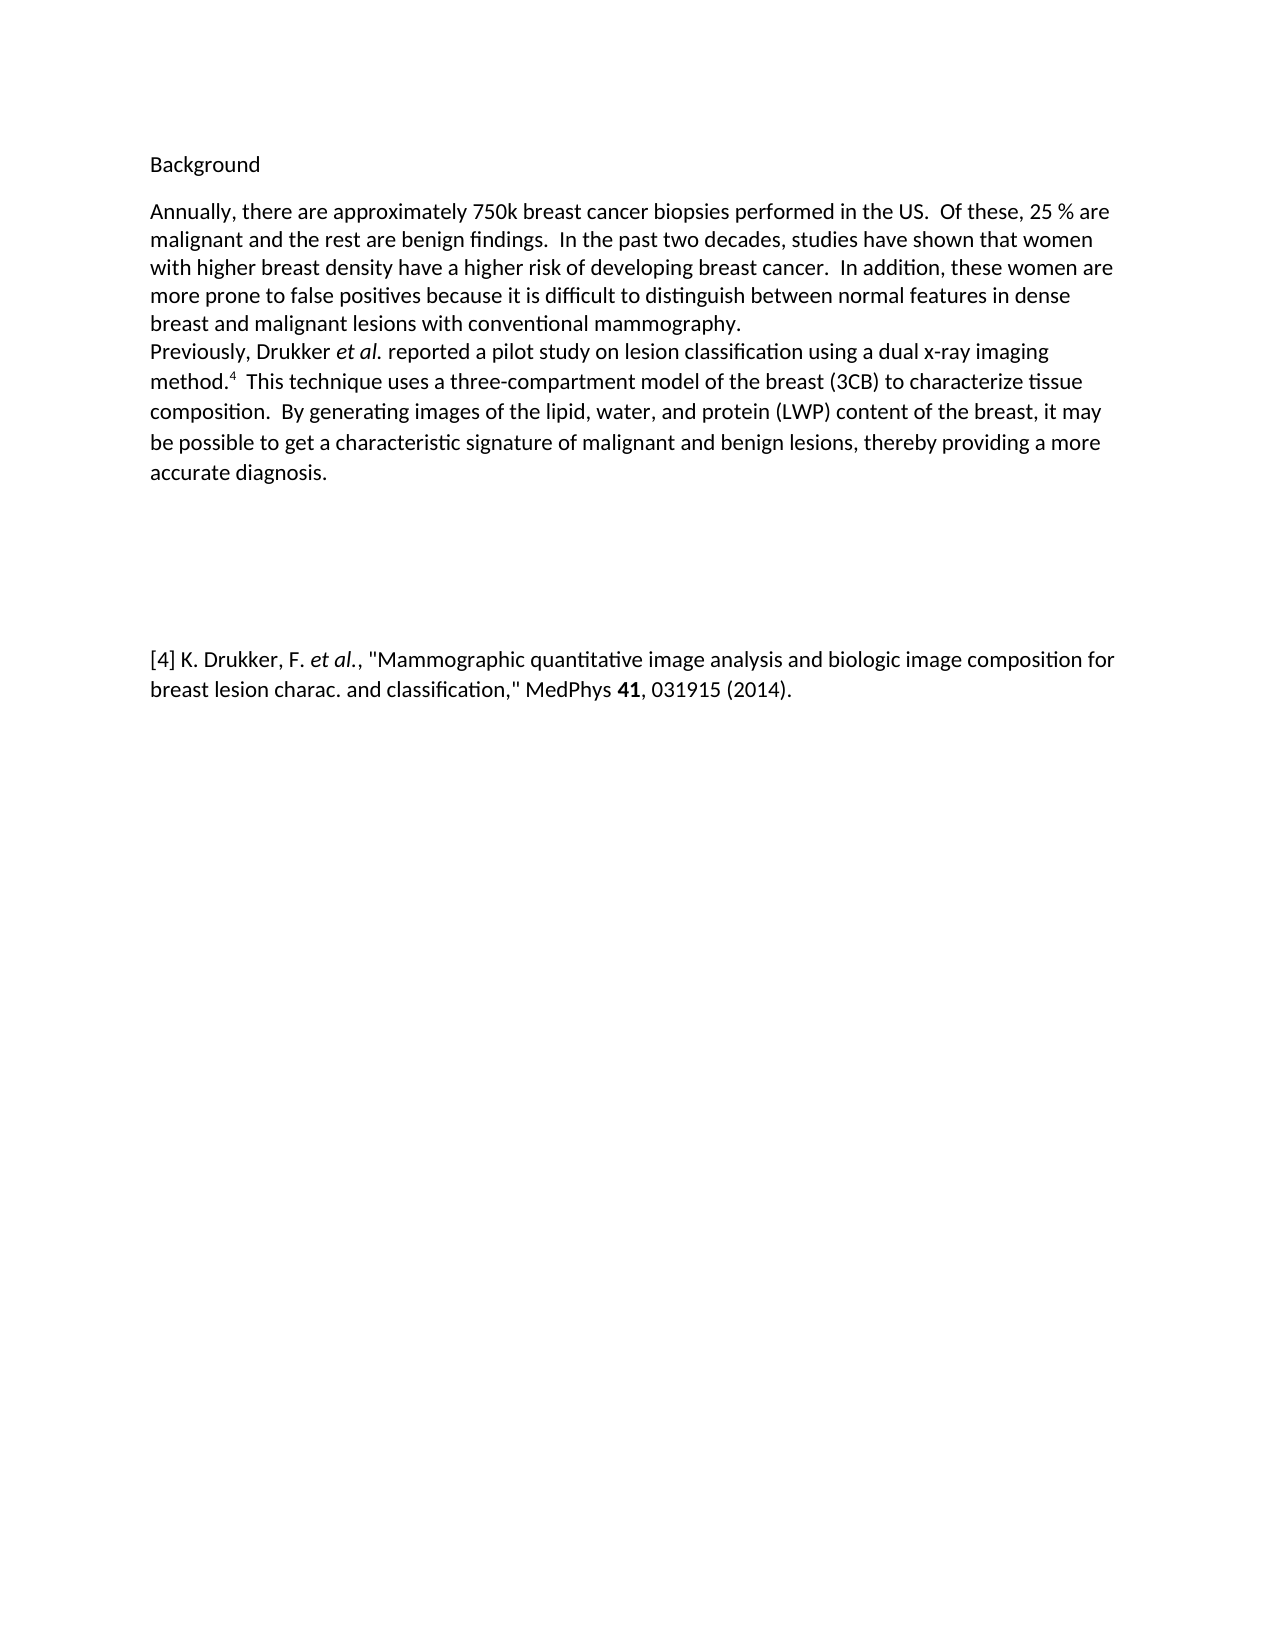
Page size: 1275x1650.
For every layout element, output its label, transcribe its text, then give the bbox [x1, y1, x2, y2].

text [4] K. Drukker, F. et al., "Mammographic quantitative image analysis and biologic image composition for breast lesion charac. and classification," MedPhys 41, 031915 (2014). [150, 645, 1125, 703]
text Annually, there are approximately 750k breast cancer biopsies performed in the US. Of these, 25 % are malignant and the rest are benign findings. In the past two decades, studies have shown that women with higher breast density have a higher risk of developing breast cancer. In addition, these women are more prone to false positives because it is difficult to distinguish between normal features in dense breast and malignant lesions with conventional mammography. [150, 197, 1125, 337]
text Background [150, 150, 1125, 178]
text Previously, Drukker et al. reported a pilot study on lesion classification using a dual x-ray imaging method.4 This technique uses a three-compartment model of the breast (3CB) to characterize tissue composition. By generating images of the lipid, water, and protein (LWP) content of the breast, it may be possible to get a characteristic signature of malignant and benign lesions, thereby providing a more accurate diagnosis. [150, 337, 1125, 486]
